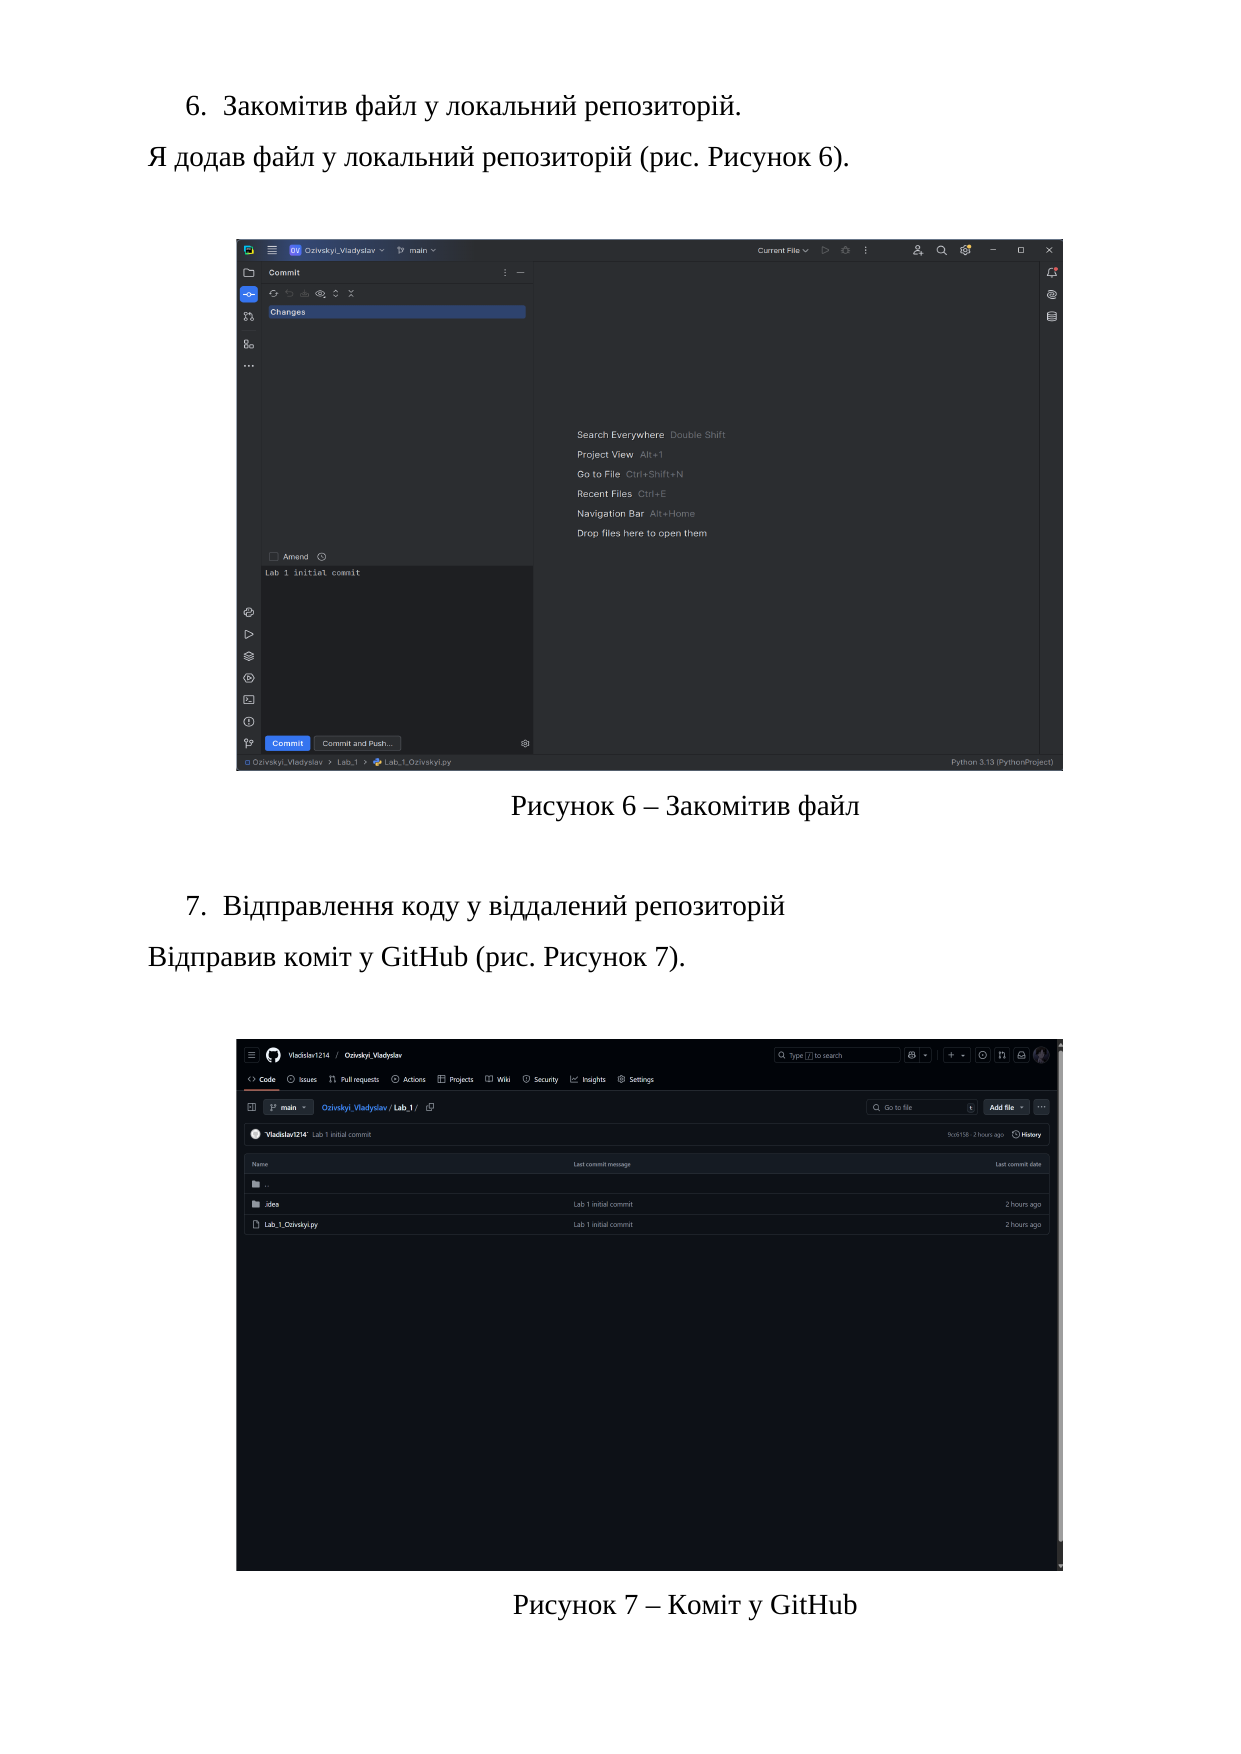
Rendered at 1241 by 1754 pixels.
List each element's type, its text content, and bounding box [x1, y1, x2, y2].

text Я додав файл у локальний репозиторій (рис. Рисунок 6). [148, 139, 1152, 172]
text Рисунок 6 – Закомітив файл [148, 788, 1152, 821]
picture [236, 239, 1063, 771]
text Рисунок 7 – Коміт у GitHub [148, 1587, 1152, 1621]
list Відправлення коду у віддалений репозиторій [185, 888, 1152, 922]
picture [236, 1039, 1063, 1571]
list Закомітив файл у локальний репозиторій. [185, 88, 1152, 122]
text Відправив коміт у GitHub (рис. Рисунок 7). [148, 939, 1152, 972]
